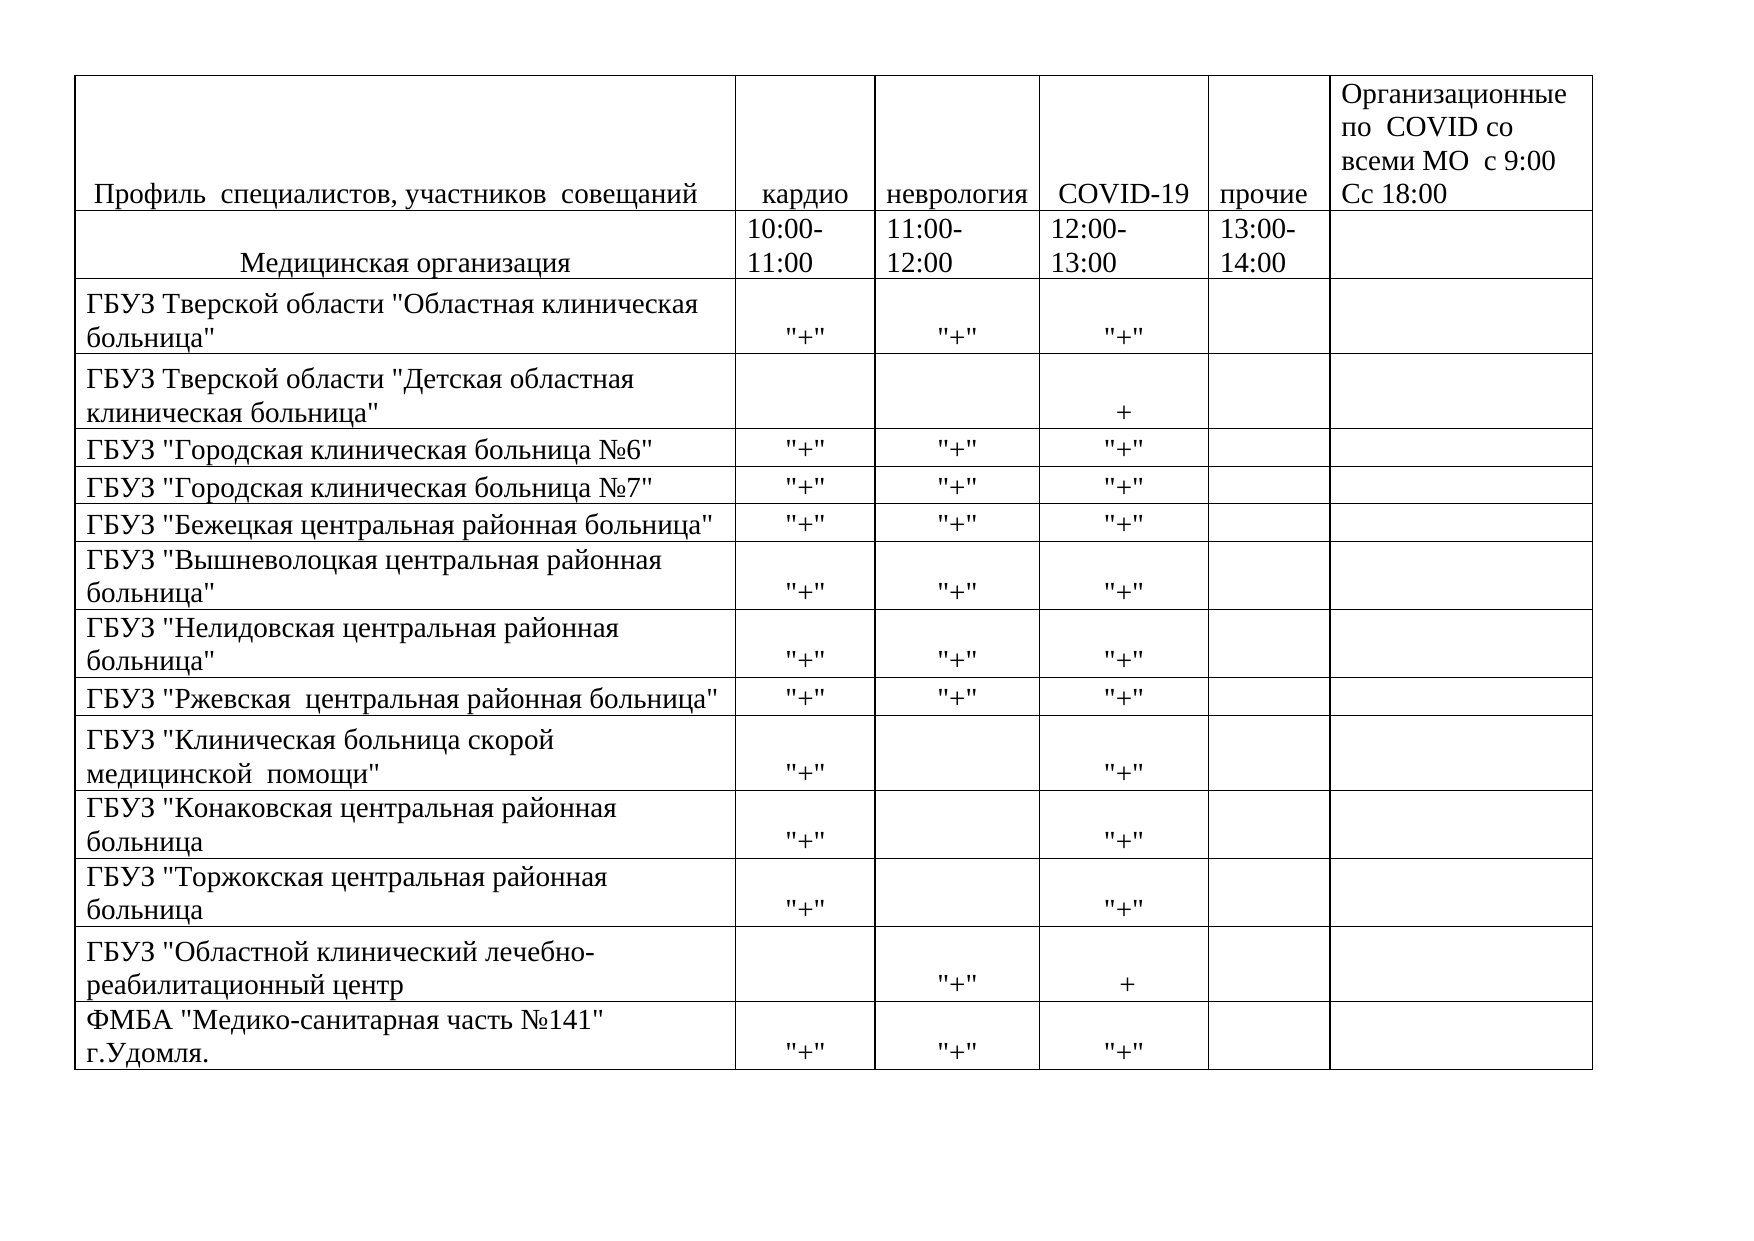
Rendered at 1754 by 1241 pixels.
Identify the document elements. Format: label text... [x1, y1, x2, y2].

table_cell ГБУЗ "Клиническая больница скорой медицинской помощи" [76, 716, 735, 789]
table_cell кардио [736, 76, 874, 210]
table_cell "+" [1040, 791, 1208, 858]
table_cell [876, 716, 1039, 789]
table_cell [1209, 542, 1329, 609]
table_cell [1209, 354, 1329, 428]
table_cell [1209, 467, 1329, 503]
table_cell "+" [1040, 504, 1208, 541]
table_cell ГБУЗ "Городская клиническая больница №6" [76, 429, 735, 466]
table_cell "+" [1040, 542, 1208, 609]
table_cell COVID-19 [1040, 76, 1208, 210]
table_cell [1209, 504, 1329, 541]
table_cell "+" [876, 429, 1039, 466]
table_cell ГБУЗ Тверской области "Детская областная клиническая больница" [76, 354, 735, 428]
table_cell "+" [736, 791, 874, 858]
table_cell ГБУЗ "Нелидовская центральная районная больница" [76, 610, 735, 677]
table_cell [1209, 429, 1329, 466]
table_cell [1209, 716, 1329, 789]
table_cell [736, 354, 874, 428]
table_cell [1331, 429, 1592, 466]
table_cell [1209, 279, 1329, 353]
table_cell "+" [1040, 610, 1208, 677]
table_cell ГБУЗ "Торжокская центральная районная больница [76, 859, 735, 926]
table_cell 10:00-11:00 [736, 211, 874, 278]
table_cell [1331, 279, 1592, 353]
table_cell + [1040, 354, 1208, 428]
table_cell "+" [876, 504, 1039, 541]
table_cell "+" [736, 859, 874, 926]
table_cell "+" [736, 542, 874, 609]
table_cell "+" [736, 678, 874, 714]
table_cell "+" [876, 1002, 1039, 1069]
table_cell [1331, 354, 1592, 428]
table_cell [1331, 678, 1592, 714]
table_cell [1331, 542, 1592, 609]
table_cell 13:00-14:00 [1209, 211, 1329, 278]
table_cell ГБУЗ "Ржевская центральная районная больница" [76, 678, 735, 714]
table_cell 12:00- 13:00 [1040, 211, 1208, 278]
table_cell + [1040, 927, 1208, 1001]
table_cell "+" [1040, 716, 1208, 789]
table_cell ГБУЗ "Бежецкая центральная районная больница" [76, 504, 735, 541]
table_cell Медицинская организация [76, 211, 735, 278]
table_cell "+" [736, 610, 874, 677]
table_cell Организационные по COVID со всеми МО с 9:00 Сс 18:00 [1331, 76, 1592, 210]
table_cell "+" [1040, 859, 1208, 926]
table_cell "+" [736, 467, 874, 503]
table_cell [1209, 610, 1329, 677]
table_cell "+" [1040, 678, 1208, 714]
table_cell [1331, 859, 1592, 926]
table_cell [1331, 927, 1592, 1001]
table_cell [1209, 859, 1329, 926]
table_cell ГБУЗ "Областной клинический лечебно- реабилитационный центр [76, 927, 735, 1001]
table_cell [1209, 791, 1329, 858]
table_cell [1331, 610, 1592, 677]
table_cell "+" [736, 279, 874, 353]
table_cell [876, 791, 1039, 858]
table_cell [736, 927, 874, 1001]
table_cell неврология [876, 76, 1039, 210]
table_cell [876, 354, 1039, 428]
table_cell "+" [876, 610, 1039, 677]
table_cell [876, 859, 1039, 926]
table_cell "+" [876, 279, 1039, 353]
table_cell "+" [736, 504, 874, 541]
table_cell "+" [876, 467, 1039, 503]
table_cell ФМБА "Медико-санитарная часть №141" г.Удомля. [76, 1002, 735, 1069]
table_cell "+" [1040, 279, 1208, 353]
table_cell ГБУЗ "Городская клиническая больница №7" [76, 467, 735, 503]
table_cell [1331, 1002, 1592, 1069]
table_cell [1331, 791, 1592, 858]
table_cell [1331, 504, 1592, 541]
table_cell "+" [736, 1002, 874, 1069]
table_cell "+" [736, 429, 874, 466]
table_cell [1331, 211, 1592, 278]
table_cell ГБУЗ "Вышневолоцкая центральная районная больница" [76, 542, 735, 609]
table_cell "+" [876, 542, 1039, 609]
table_cell ГБУЗ Тверской области "Областная клиническая больница" [76, 279, 735, 353]
table_cell [1331, 716, 1592, 789]
table_cell [1209, 1002, 1329, 1069]
table_cell "+" [876, 927, 1039, 1001]
table_cell ГБУЗ "Конаковская центральная районная больница [76, 791, 735, 858]
table_cell [1209, 927, 1329, 1001]
table_cell "+" [1040, 467, 1208, 503]
table_cell прочие [1209, 76, 1329, 210]
table_cell [1209, 678, 1329, 714]
table_cell "+" [1040, 1002, 1208, 1069]
table_cell 11:00-12:00 [876, 211, 1039, 278]
table_cell "+" [736, 716, 874, 789]
table_cell Профиль специалистов, участников совещаний [76, 76, 735, 210]
table_cell "+" [876, 678, 1039, 714]
table_cell "+" [1040, 429, 1208, 466]
table_cell [1331, 467, 1592, 503]
